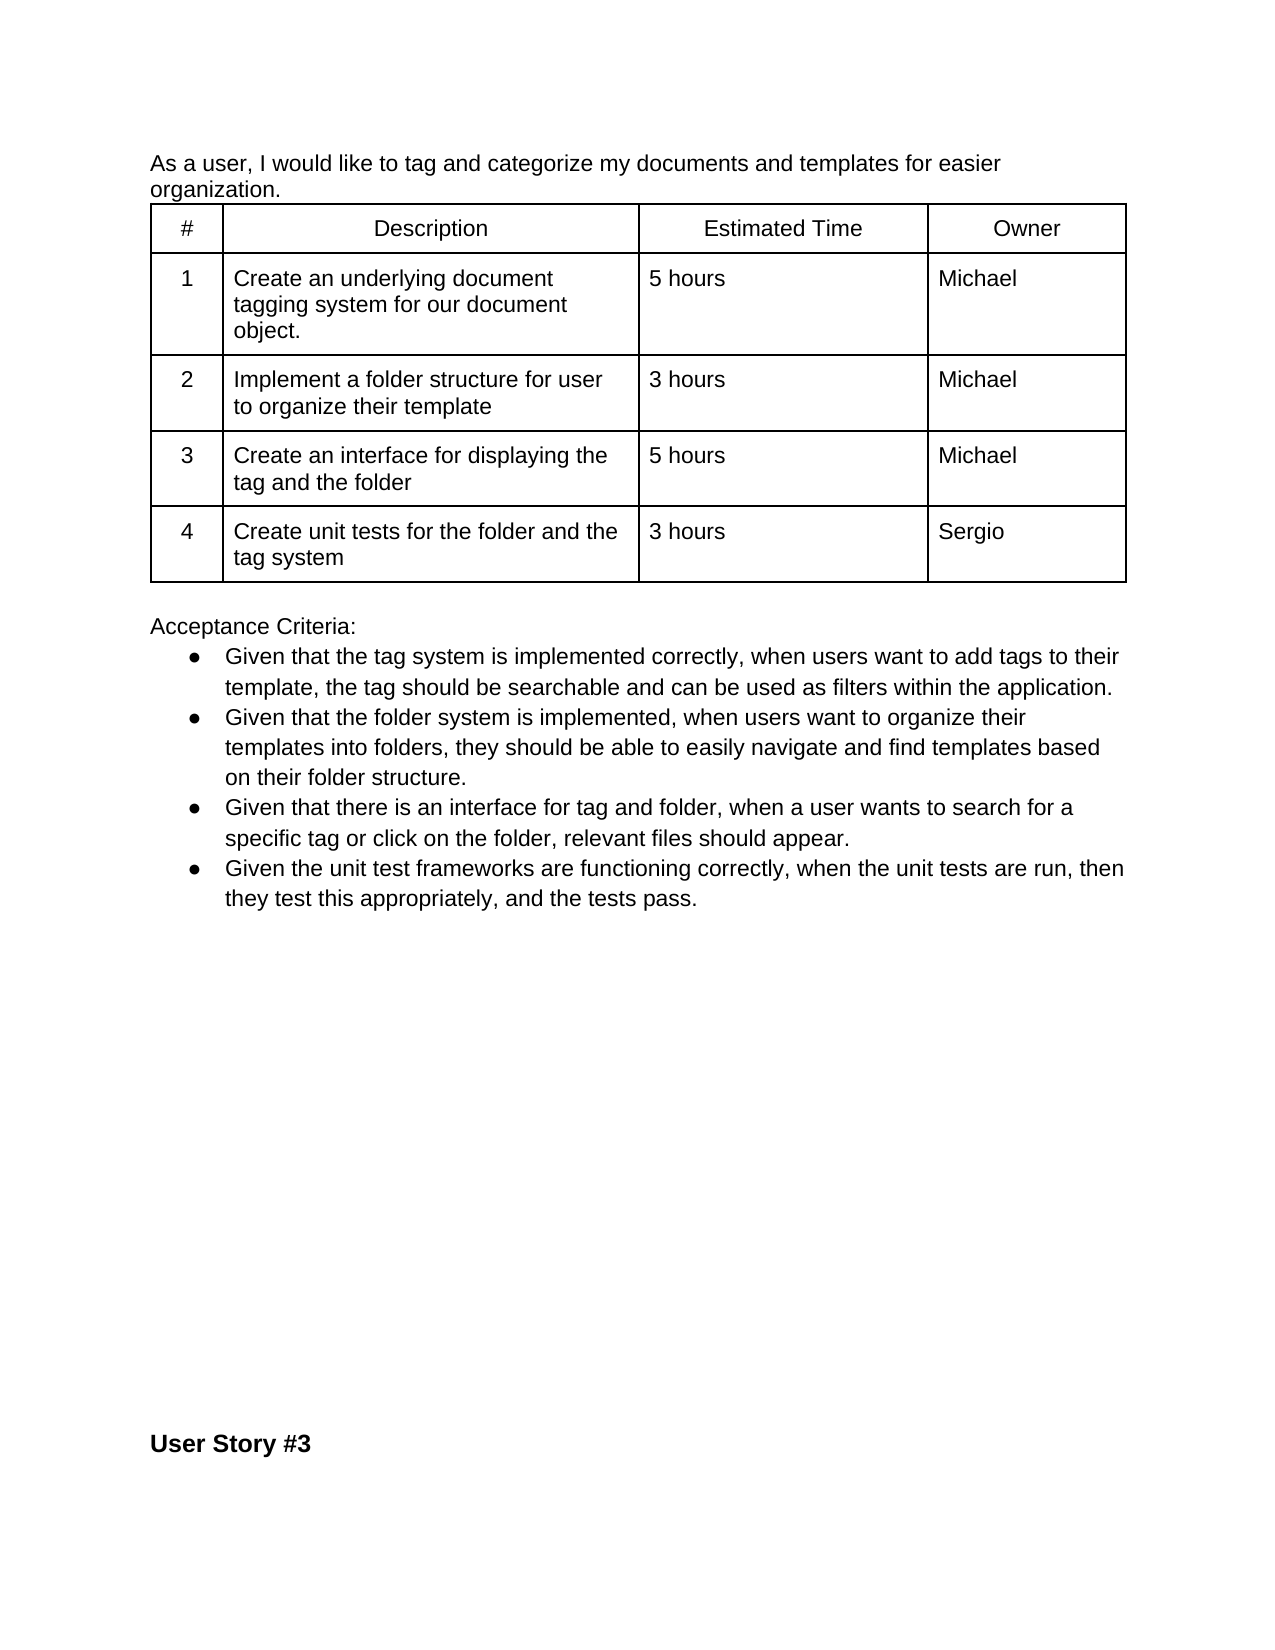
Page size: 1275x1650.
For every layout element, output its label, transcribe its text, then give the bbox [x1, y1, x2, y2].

table_header Owner [929, 205, 1125, 252]
table_header Description [224, 205, 638, 252]
table_cell Michael [929, 432, 1125, 505]
list Given that the folder system is implemented, when users want to organize their templates into folders, they should be able to easily navigate and find templates based on their folder structure. [187, 704, 1125, 791]
table_cell Create an underlying document tagging system for our document object. [224, 254, 638, 354]
table_cell Create an interface for displaying the tag and the folder [224, 432, 638, 505]
table_cell 3 [152, 432, 222, 505]
list Given the unit test frameworks are functioning correctly, when the unit tests are run, then they test this appropriately, and the tests pass. [187, 855, 1125, 911]
list Given that the tag system is implemented correctly, when users want to add tags to their template, the tag should be searchable and can be used as filters within the application. [187, 643, 1125, 700]
table_cell 5 hours [640, 432, 927, 505]
table_cell 2 [152, 356, 222, 429]
list Given that there is an interface for tag and folder, when a user wants to search for a specific tag or click on the folder, relevant files should appear. [187, 794, 1125, 851]
table_header # [152, 205, 222, 252]
table_cell Create unit tests for the folder and the tag system [224, 507, 638, 581]
text User Story #3 [150, 1429, 1125, 1457]
text Acceptance Criteria: [150, 613, 1125, 639]
table_header Estimated Time [640, 205, 927, 252]
table_cell Implement a folder structure for user to organize their template [224, 356, 638, 429]
table_cell 5 hours [640, 254, 927, 354]
table_cell 3 hours [640, 356, 927, 429]
text As a user, I would like to tag and categorize my documents and templates for easier organization. [150, 150, 1125, 203]
table_cell Michael [929, 356, 1125, 429]
table_cell 4 [152, 507, 222, 581]
table_cell 1 [152, 254, 222, 354]
table_cell 3 hours [640, 507, 927, 581]
table_cell Sergio [929, 507, 1125, 581]
table_cell Michael [929, 254, 1125, 354]
